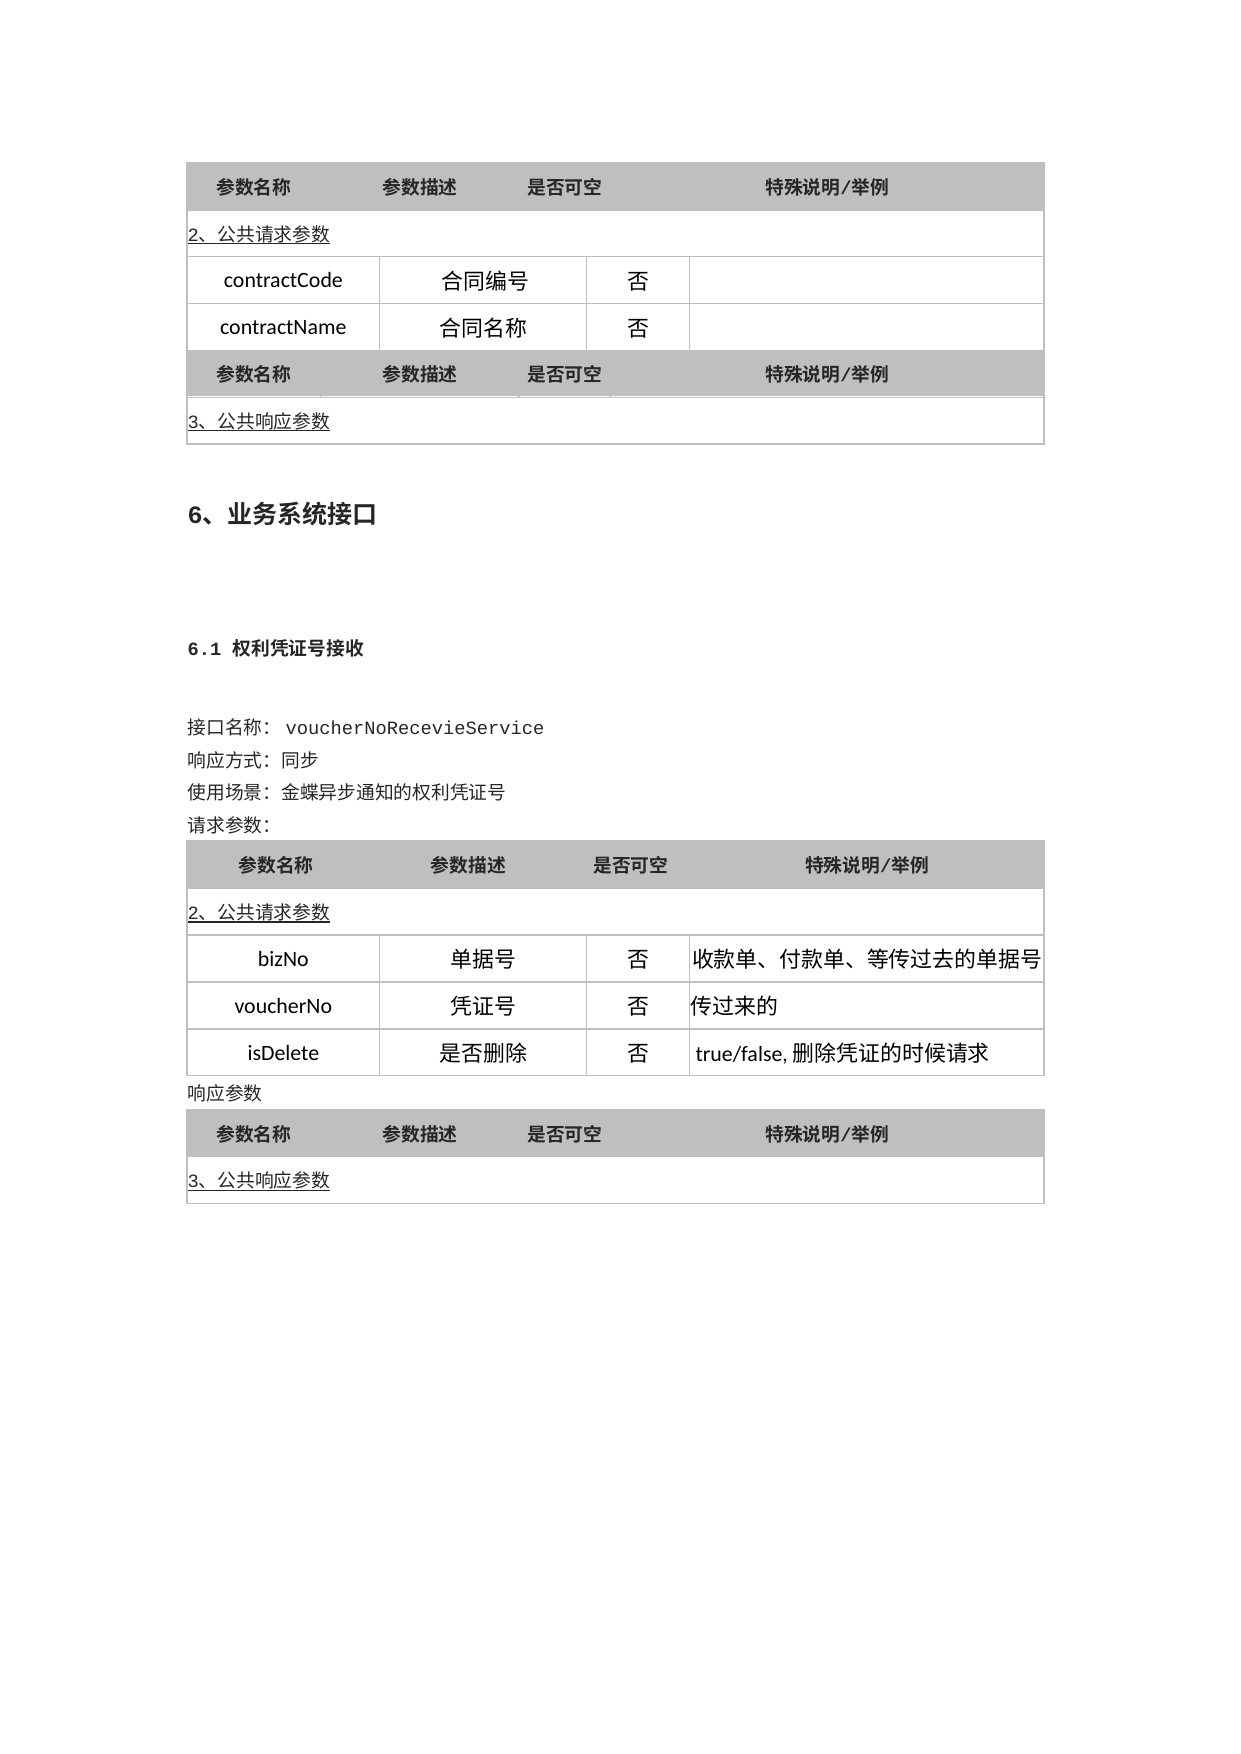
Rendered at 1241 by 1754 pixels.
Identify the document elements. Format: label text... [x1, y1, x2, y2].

table_cell 凭证号 [380, 983, 586, 1028]
table_cell 3、公共响应参数 [188, 1157, 1043, 1203]
table_header 参数名称 [188, 1111, 320, 1156]
table_cell 合同名称 [380, 304, 586, 349]
table_header 特殊说明/举例 [611, 164, 1043, 209]
text 响应参数 [187, 1076, 1053, 1109]
table_header 参数名称 [188, 842, 364, 887]
table_cell 否 [587, 983, 689, 1028]
table_cell 特殊说明/举例 [611, 351, 1043, 396]
table_cell 否 [587, 936, 689, 981]
table_cell 2、公共请求参数 [188, 211, 1043, 256]
table_cell 否 [587, 257, 689, 303]
table_cell contractName [188, 304, 379, 349]
table_cell 是否删除 [380, 1030, 586, 1075]
text 使用场景：金蝶异步通知的权利凭证号 [187, 775, 1053, 808]
text 接口名称： voucherNoRecevieService [187, 710, 1053, 743]
table_header 参数描述 [366, 842, 571, 887]
table_header 是否可空 [520, 164, 609, 209]
table_header 参数描述 [321, 1111, 518, 1156]
table_cell 收款单、付款单、等传过去的单据号 [690, 936, 1043, 981]
table_cell 否 [587, 1030, 689, 1075]
table_cell 参数名称 [188, 351, 320, 396]
table_header 特殊说明/举例 [611, 1111, 1043, 1156]
table_header 参数描述 [321, 164, 518, 209]
table_cell 2、公共请求参数 [188, 889, 1043, 934]
table_cell isDelete [188, 1030, 379, 1075]
table_cell voucherNo [188, 983, 379, 1028]
table_header 是否可空 [520, 1111, 609, 1156]
text 请求参数： [187, 808, 1053, 840]
table_cell contractCode [188, 257, 379, 303]
table_cell 参数描述 [321, 351, 518, 396]
subtitle 6.1 权利凭证号接收 [187, 631, 1053, 663]
text 响应方式：同步 [187, 743, 1053, 775]
table_header 特殊说明/举例 [690, 842, 1043, 887]
table_cell [690, 257, 1043, 303]
table_cell [690, 304, 1043, 349]
table_cell 3、公共响应参数 [188, 398, 1043, 443]
table_header 是否可空 [572, 842, 689, 887]
subtitle 6、业务系统接口 [187, 480, 1053, 545]
table_cell true/false, 删除凭证的时候请求 [690, 1030, 1043, 1075]
table_cell 合同编号 [380, 257, 586, 303]
table_cell 是否可空 [520, 351, 609, 396]
table_header 参数名称 [188, 164, 320, 209]
table_cell 否 [587, 304, 689, 349]
table_cell bizNo [188, 936, 379, 981]
table_cell 传过来的 [690, 983, 1043, 1028]
table_cell 单据号 [380, 936, 586, 981]
